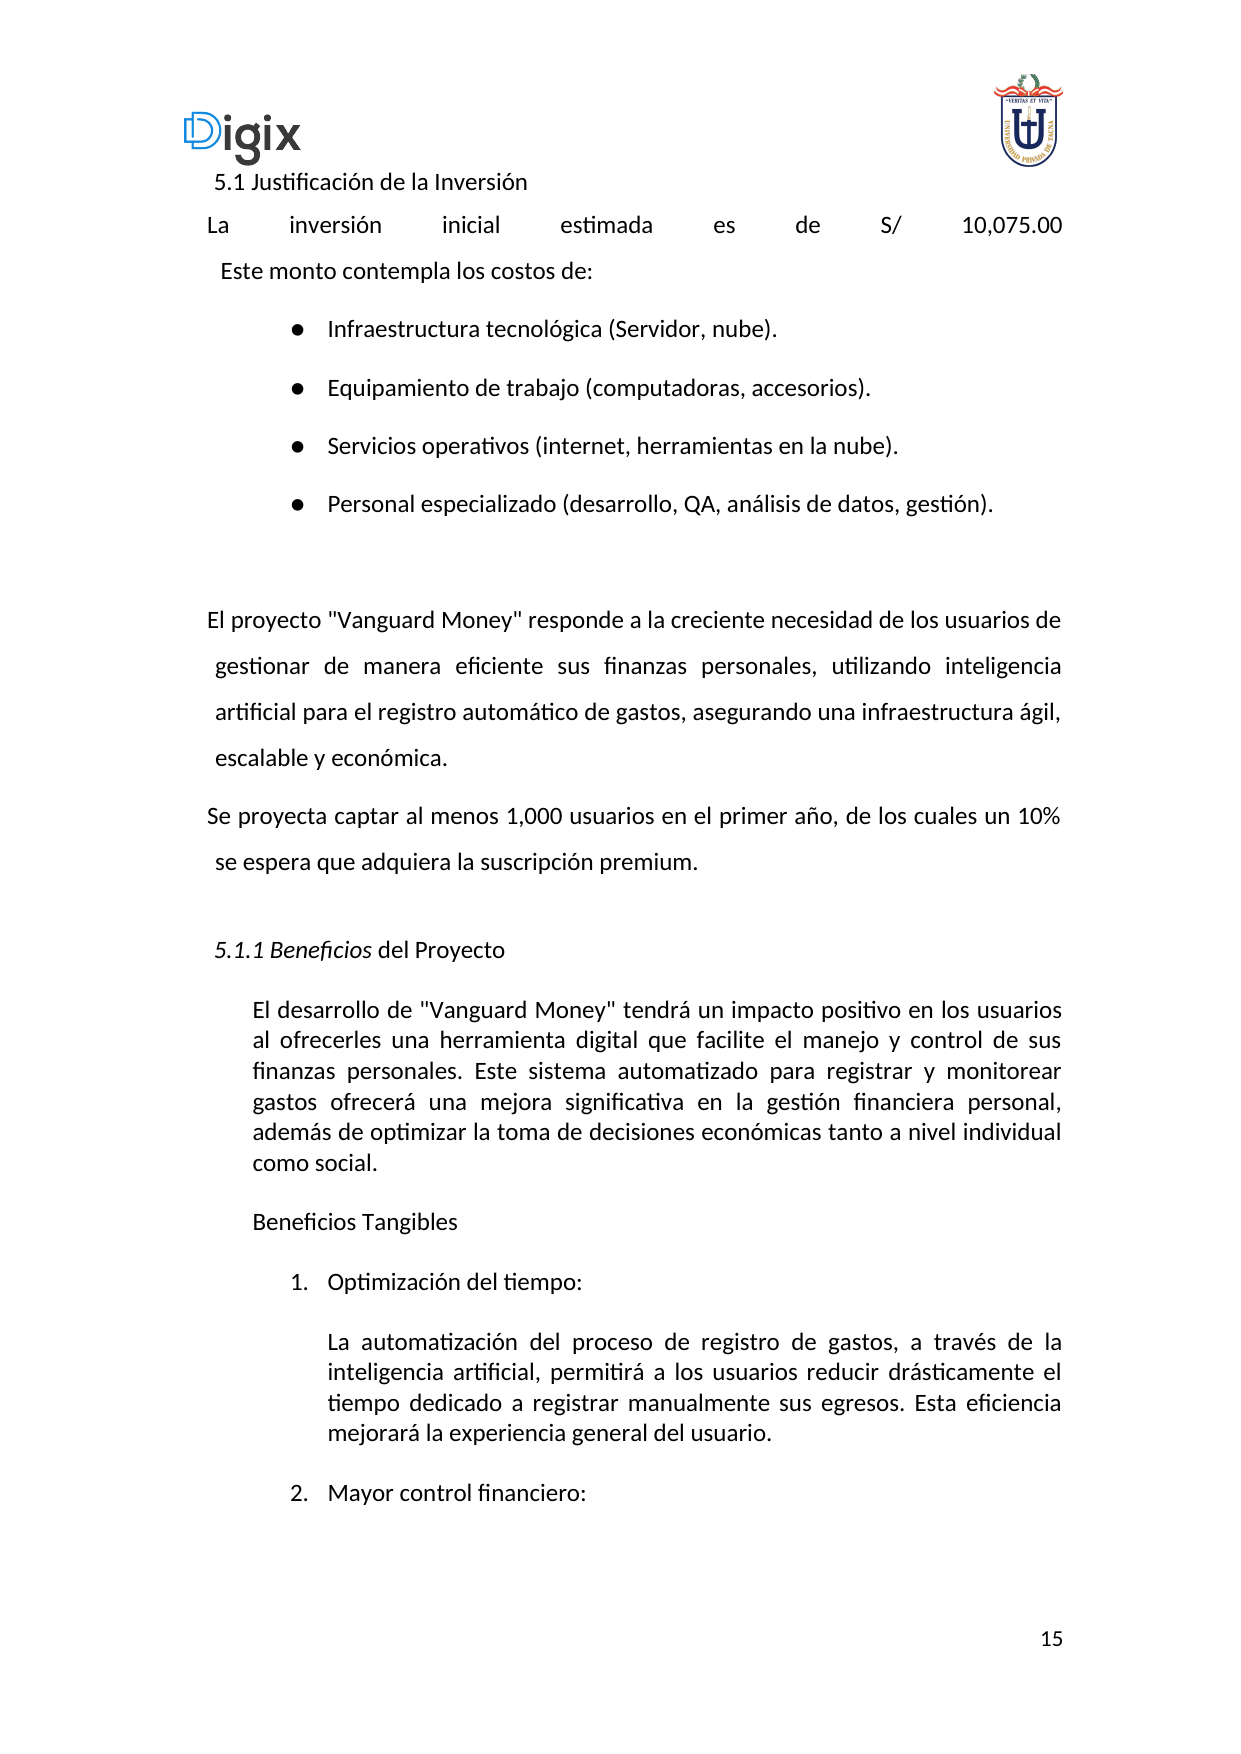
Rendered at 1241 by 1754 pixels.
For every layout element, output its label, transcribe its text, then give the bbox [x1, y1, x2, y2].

subtitle Justificación de la Inversión [213, 166, 1063, 197]
text El proyecto "Vanguard Money" responde a la creciente necesidad de los usuarios de gestionar de manera eficiente sus finanzas personales, utilizando inteligencia artificial para el registro automático de gastos, asegurando una infraestructura ágil, escalable y económica. [207, 604, 1063, 772]
text El desarrollo de "Vanguard Money" tendrá un impacto positivo en los usuarios al ofrecerles una herramienta digital que facilite el manejo y control de sus finanzas personales. Este sistema automatizado para registrar y monitorear gastos ofrecerá una mejora significativa en la gestión financiera personal, además de optimizar la toma de decisiones económicas tanto a nivel individual como social. [252, 994, 1063, 1177]
list Infraestructura tecnológica (Servidor, nube). [290, 313, 1063, 344]
text Se proyecta captar al menos 1,000 usuarios en el primer año, de los cuales un 10% se espera que adquiera la suscripción premium. [207, 800, 1063, 876]
list Optimización del tiempo: [290, 1266, 1063, 1297]
list Servicios operativos (internet, herramientas en la nube). [290, 430, 1063, 460]
text Beneficios Tangibles [252, 1206, 1063, 1237]
subtitle 5.1.1 Beneficios del Proyecto [212, 934, 1063, 965]
list Mayor control financiero: [290, 1477, 1063, 1508]
picture [177, 108, 306, 167]
list Equipamiento de trabajo (computadoras, accesorios). [290, 372, 1063, 402]
text La inversión inicial estimada es de S/ 10,075.00 Este monto contempla los costos de: [207, 209, 1063, 286]
picture [993, 73, 1063, 167]
list Personal especializado (desarrollo, QA, análisis de datos, gestión). [290, 488, 1063, 519]
text La automatización del proceso de registro de gastos, a través de la inteligencia artificial, permitirá a los usuarios reducir drásticamente el tiempo dedicado a registrar manualmente sus egresos. Esta eficiencia mejorará la experiencia general del usuario. [327, 1326, 1063, 1448]
